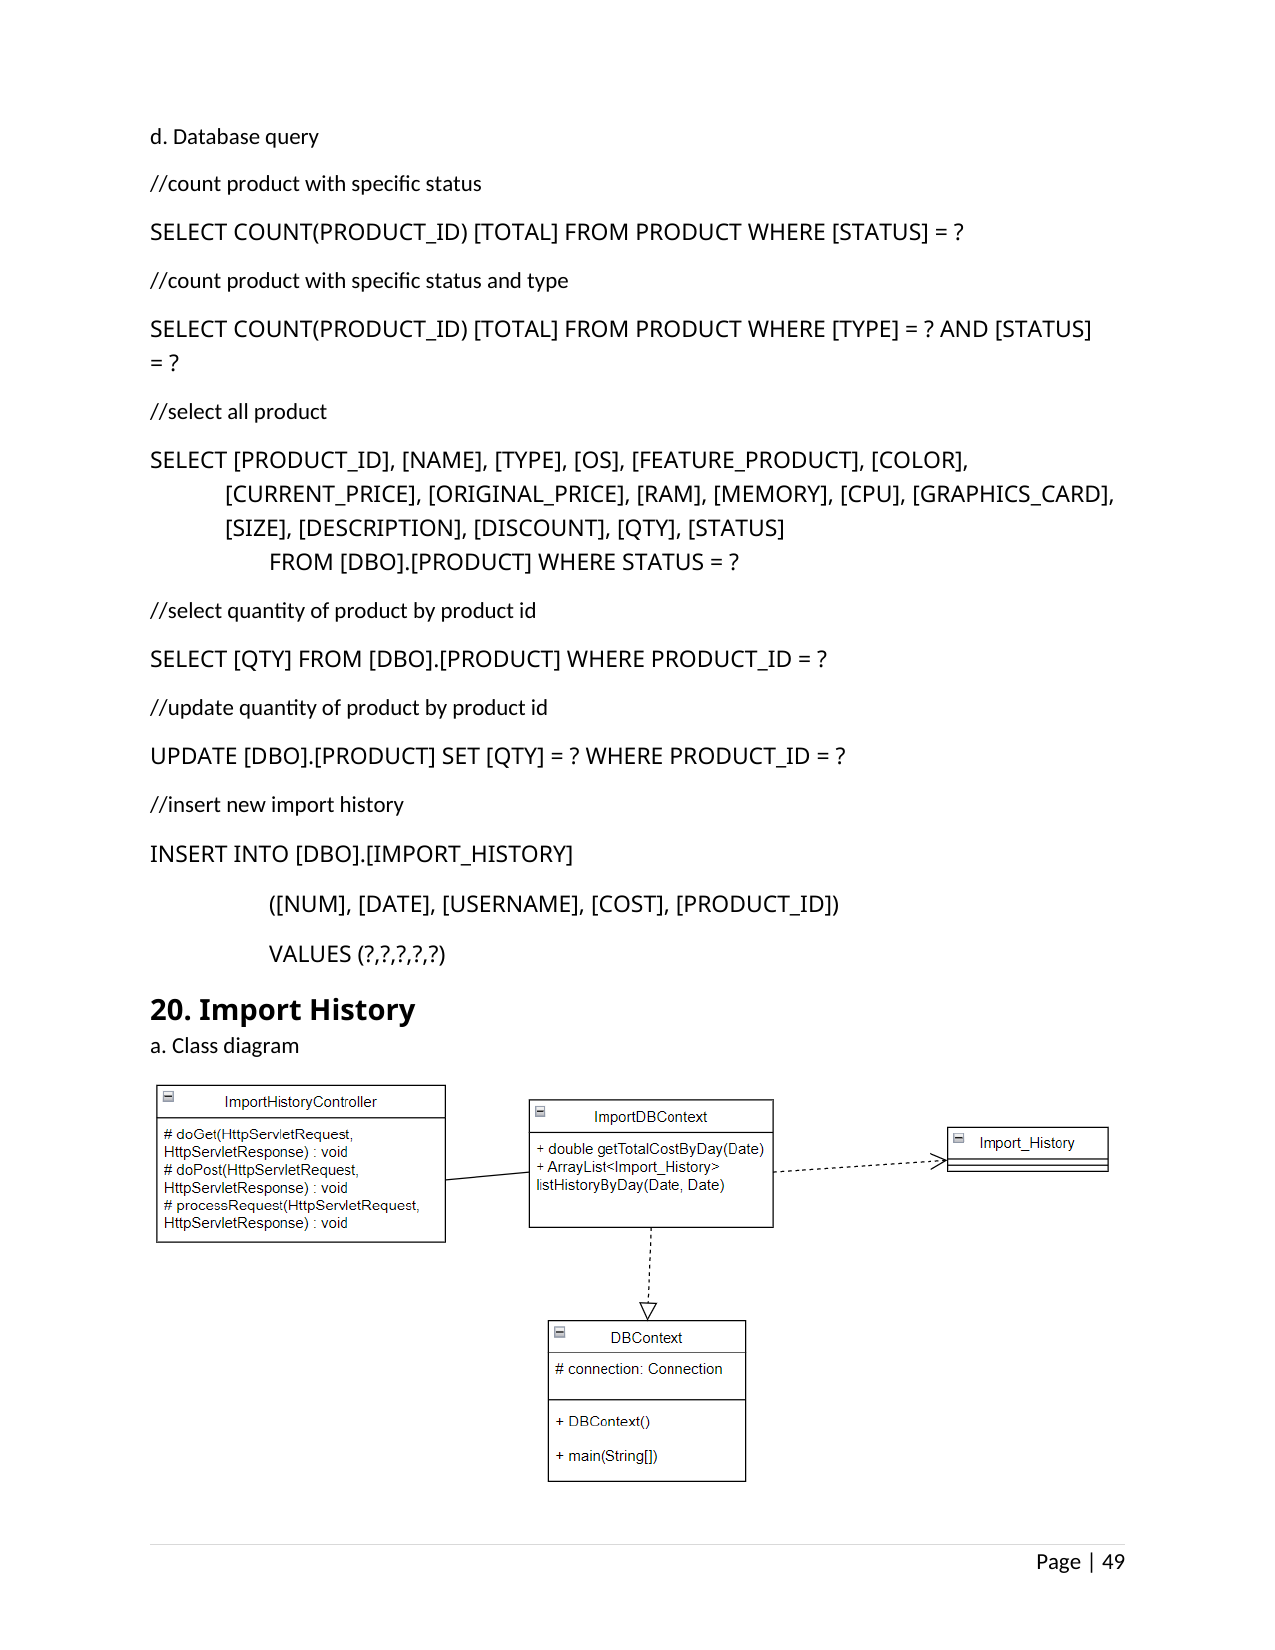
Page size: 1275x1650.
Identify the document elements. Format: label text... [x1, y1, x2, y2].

text [CURRENT_PRICE], [ORIGINAL_PRICE], [RAM], [MEMORY], [CPU], [GRAPHICS_CARD], [SIZE], [DESCRIPTION], [DISCOUNT], [QTY], [STATUS] [225, 478, 1125, 543]
text //select quantity of product by product id [150, 596, 1125, 624]
text //count product with specific status [150, 169, 1125, 197]
text SELECT [QTY] FROM [DBO].[PRODUCT] WHERE PRODUCT_ID = ? [150, 643, 1125, 674]
text INSERT INTO [DBO].[IMPORT_HISTORY] [150, 837, 1125, 869]
text a. Class diagram [150, 1032, 1125, 1059]
text SELECT COUNT(PRODUCT_ID) [TOTAL] FROM PRODUCT WHERE [TYPE] = ? AND [STATUS] = ? [150, 313, 1125, 378]
text SELECT COUNT(PRODUCT_ID) [TOTAL] FROM PRODUCT WHERE [STATUS] = ? [150, 216, 1125, 247]
text //select all product [150, 397, 1125, 426]
text ([NUM], [DATE], [USERNAME], [COST], [PRODUCT_ID]) [150, 888, 1125, 919]
text FROM [DBO].[PRODUCT] WHERE STATUS = ? [150, 546, 1125, 577]
text //count product with specific status and type [150, 266, 1125, 294]
text SELECT [PRODUCT_ID], [NAME], [TYPE], [OS], [FEATURE_PRODUCT], [COLOR], [150, 444, 1125, 476]
text VALUES (?,?,?,?,?) [150, 938, 1125, 969]
text //update quantity of product by product id [150, 693, 1125, 721]
picture [150, 1061, 1125, 1499]
text UPDATE [DBO].[PRODUCT] SET [QTY] = ? WHERE PRODUCT_ID = ? [150, 740, 1125, 771]
subtitle 20. Import History [150, 989, 1125, 1028]
text d. Database query [150, 122, 1125, 150]
text //insert new import history [150, 791, 1125, 819]
